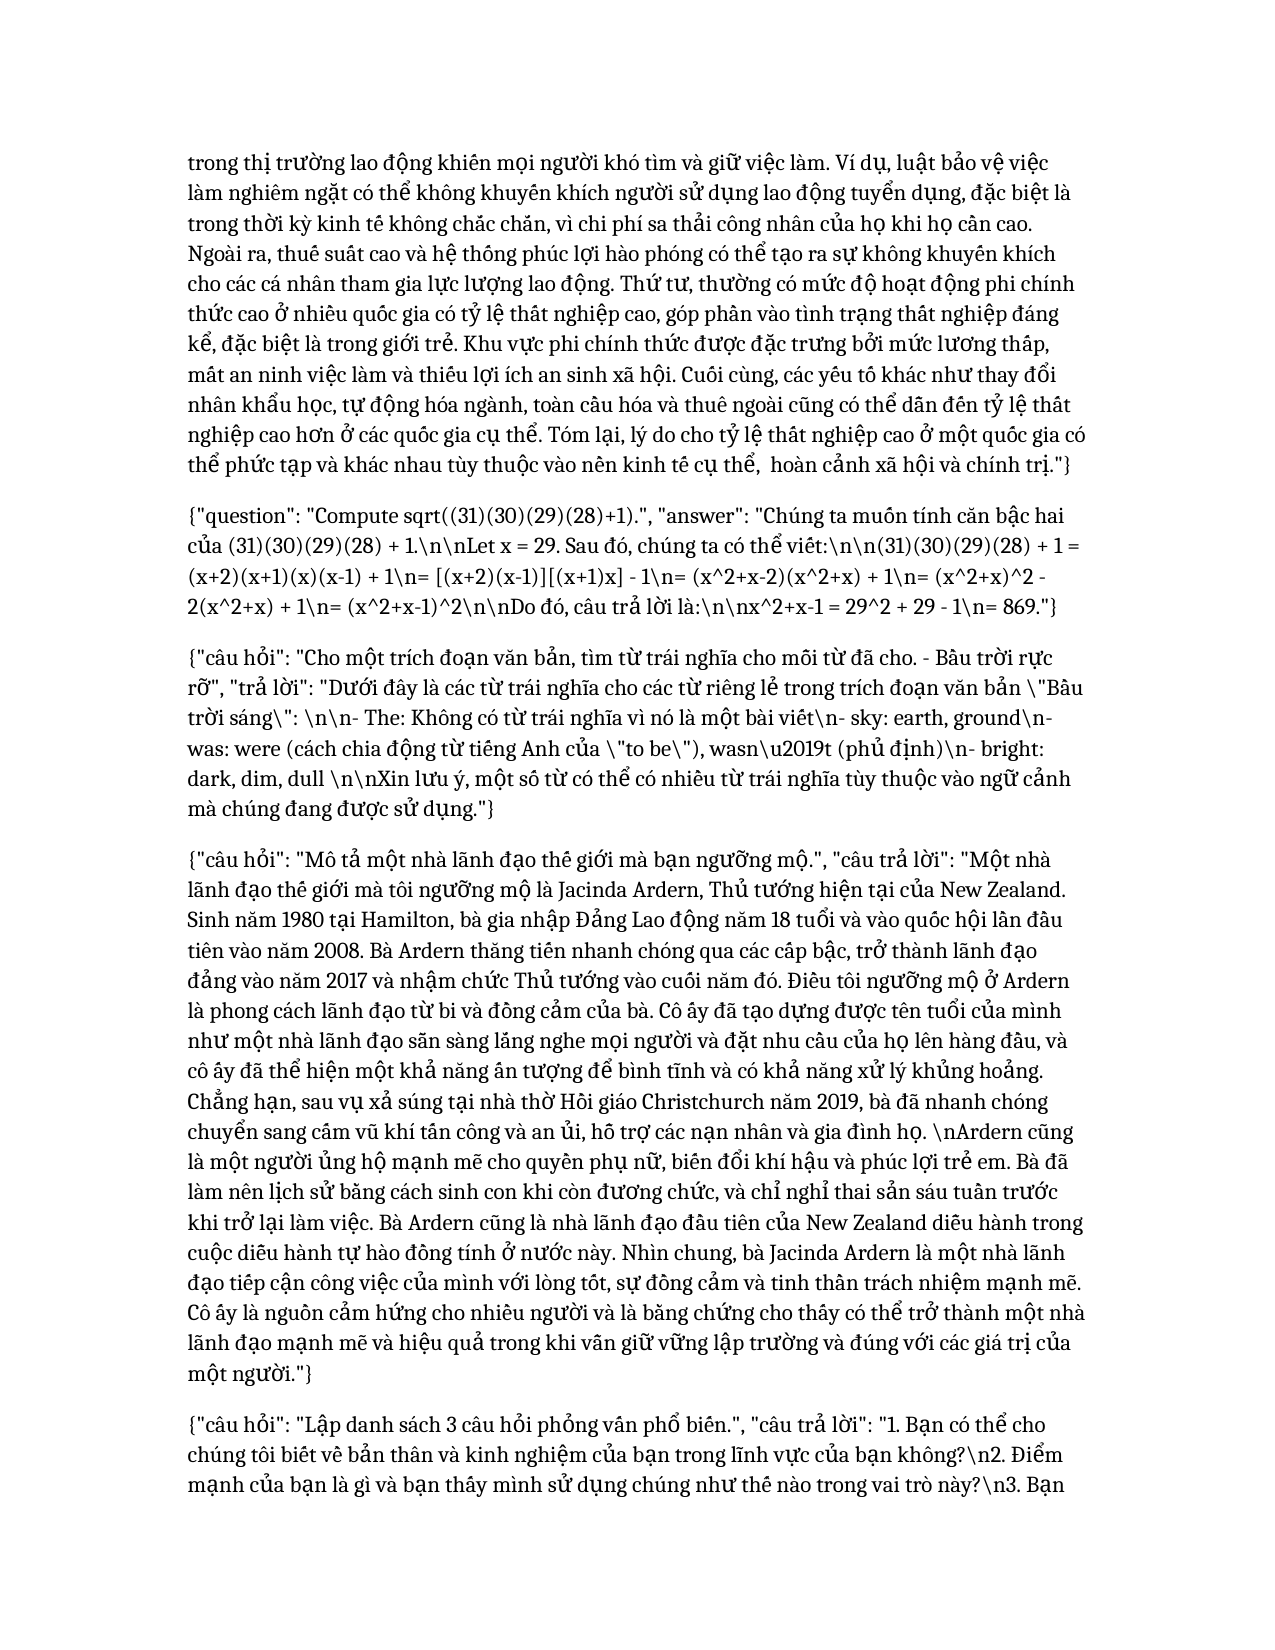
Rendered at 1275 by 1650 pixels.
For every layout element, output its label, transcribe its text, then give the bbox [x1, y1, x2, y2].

text {"question": "Compute sqrt((31)(30)(29)(28)+1).", "answer": "Chúng ta muốn tính căn bậc hai của (31)(30)(29)(28) + 1.\n\nLet x = 29. Sau đó, chúng ta có thể viết:\n\n(31)(30)(29)(28) + 1 = (x+2)(x+1)(x)(x-1) + 1\n= [(x+2)(x-1)][(x+1)x] - 1\n= (x^2+x-2)(x^2+x) + 1\n= (x^2+x)^2 - 2(x^2+x) + 1\n= (x^2+x-1)^2\n\nDo đó, câu trả lời là:\n\nx^2+x-1 = 29^2 + 29 - 1\n= 869."} [187, 503, 1087, 620]
text {"câu hỏi": "Mô tả một nhà lãnh đạo thế giới mà bạn ngưỡng mộ.", "câu trả lời": "Một nhà lãnh đạo thế giới mà tôi ngưỡng mộ là Jacinda Ardern, Thủ tướng hiện tại của New Zealand. Sinh năm 1980 tại Hamilton, bà gia nhập Đảng Lao động năm 18 tuổi và vào quốc hội lần đầu tiên vào năm 2008. Bà Ardern thăng tiến nhanh chóng qua các cấp bậc, trở thành lãnh đạo đảng vào năm 2017 và nhậm chức Thủ tướng vào cuối năm đó. Điều tôi ngưỡng mộ ở Ardern là phong cách lãnh đạo từ bi và đồng cảm của bà. Cô ấy đã tạo dựng được tên tuổi của mình như một nhà lãnh đạo sẵn sàng lắng nghe mọi người và đặt nhu cầu của họ lên hàng đầu, và cô ấy đã thể hiện một khả năng ấn tượng để bình tĩnh và có khả năng xử lý khủng hoảng. Chẳng hạn, sau vụ xả súng tại nhà thờ Hồi giáo Christchurch năm 2019, bà đã nhanh chóng chuyển sang cấm vũ khí tấn công và an ủi, hỗ trợ các nạn nhân và gia đình họ. \nArdern cũng là một người ủng hộ mạnh mẽ cho quyền phụ nữ, biến đổi khí hậu và phúc lợi trẻ em. Bà đã làm nên lịch sử bằng cách sinh con khi còn đương chức, và chỉ nghỉ thai sản sáu tuần trước khi trở lại làm việc. Bà Ardern cũng là nhà lãnh đạo đầu tiên của New Zealand diễu hành trong cuộc diễu hành tự hào đồng tính ở nước này. Nhìn chung, bà Jacinda Ardern là một nhà lãnh đạo tiếp cận công việc của mình với lòng tốt, sự đồng cảm và tinh thần trách nhiệm mạnh mẽ. Cô ấy là nguồn cảm hứng cho nhiều người và là bằng chứng cho thấy có thể trở thành một nhà lãnh đạo mạnh mẽ và hiệu quả trong khi vẫn giữ vững lập trường và đúng với các giá trị của một người."} [187, 847, 1087, 1387]
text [187, 1411, 1087, 1498]
text {"câu hỏi": "Cho một trích đoạn văn bản, tìm từ trái nghĩa cho mỗi từ đã cho. - Bầu trời rực rỡ", "trả lời": "Dưới đây là các từ trái nghĩa cho các từ riêng lẻ trong trích đoạn văn bản \"Bầu trời sáng\": \n\n- The: Không có từ trái nghĩa vì nó là một bài viết\n- sky: earth, ground\n- was: were (cách chia động từ tiếng Anh của \"to be\"), wasn\u2019t (phủ định)\n- bright: dark, dim, dull \n\nXin lưu ý, một số từ có thể có nhiều từ trái nghĩa tùy thuộc vào ngữ cảnh mà chúng đang được sử dụng."} [187, 645, 1087, 822]
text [187, 150, 1087, 478]
